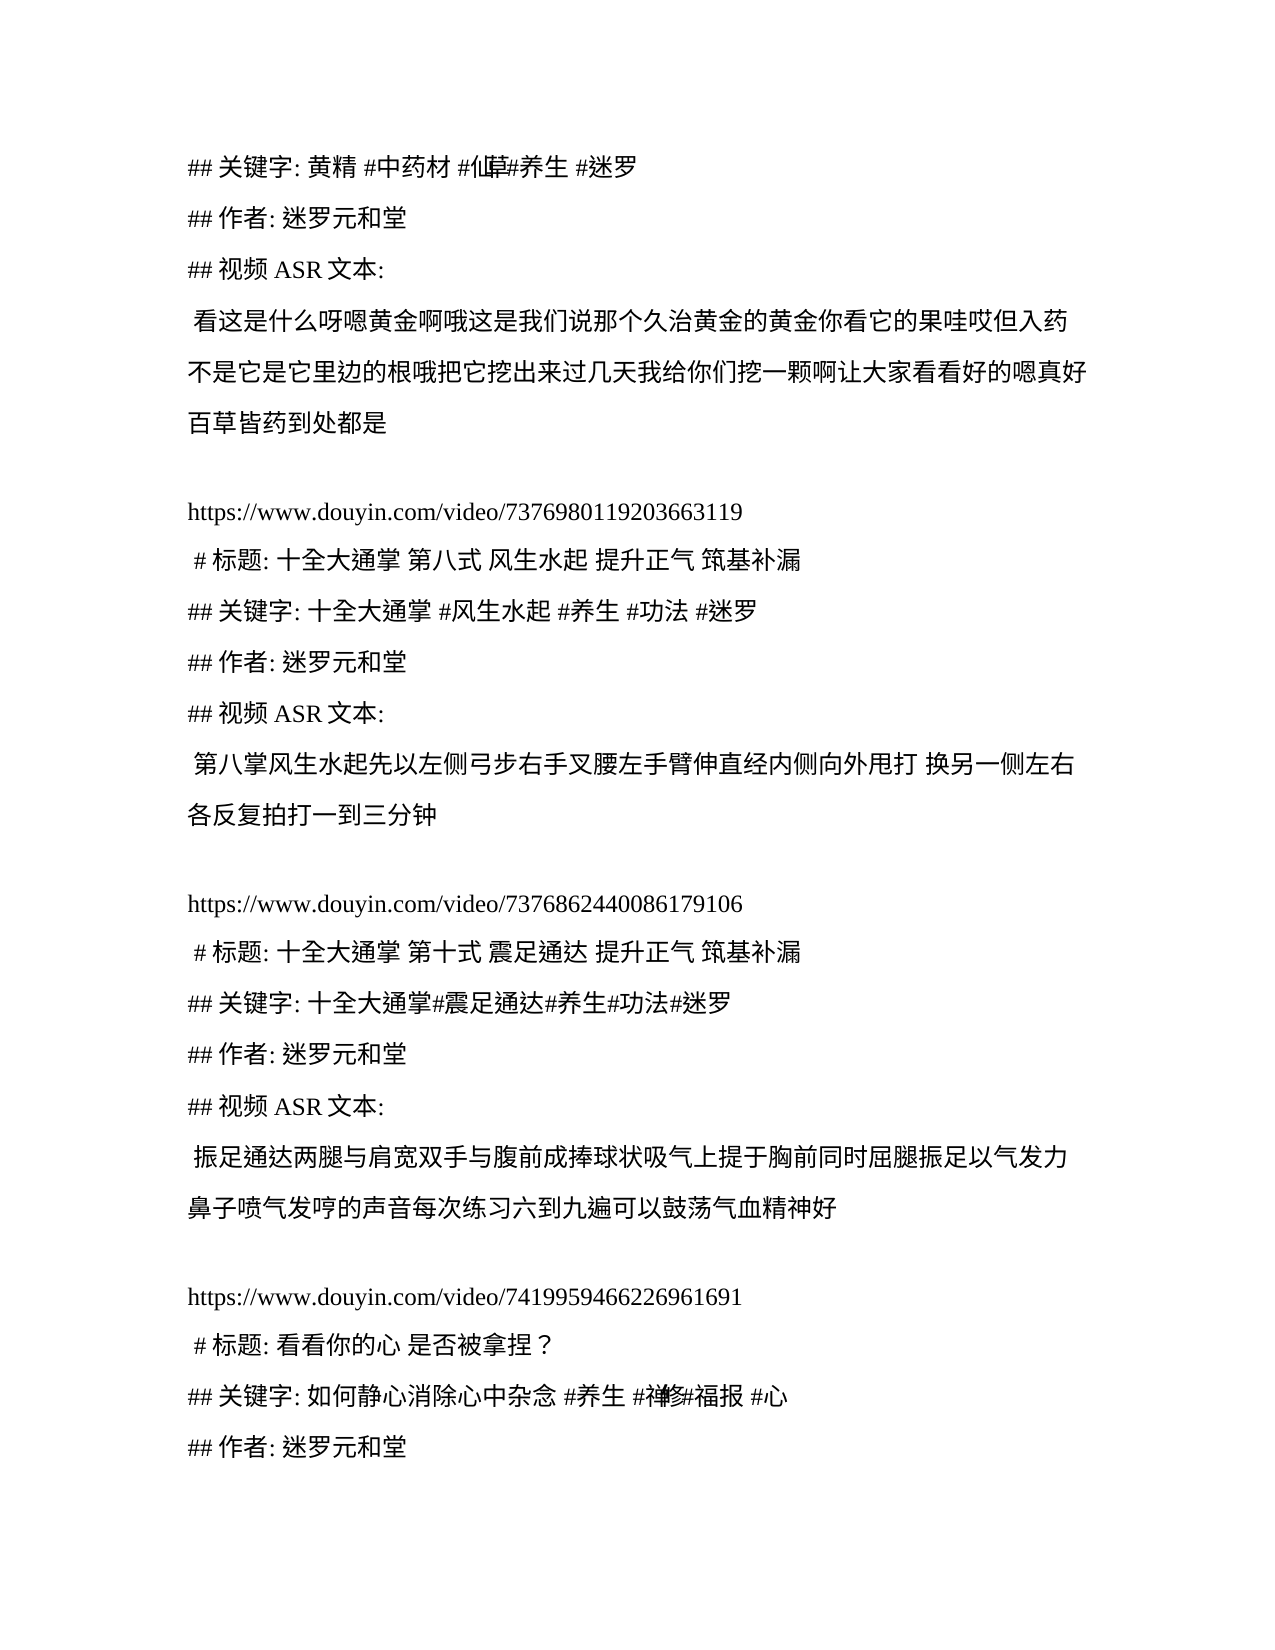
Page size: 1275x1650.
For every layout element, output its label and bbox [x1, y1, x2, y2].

text [187, 150, 1087, 1464]
